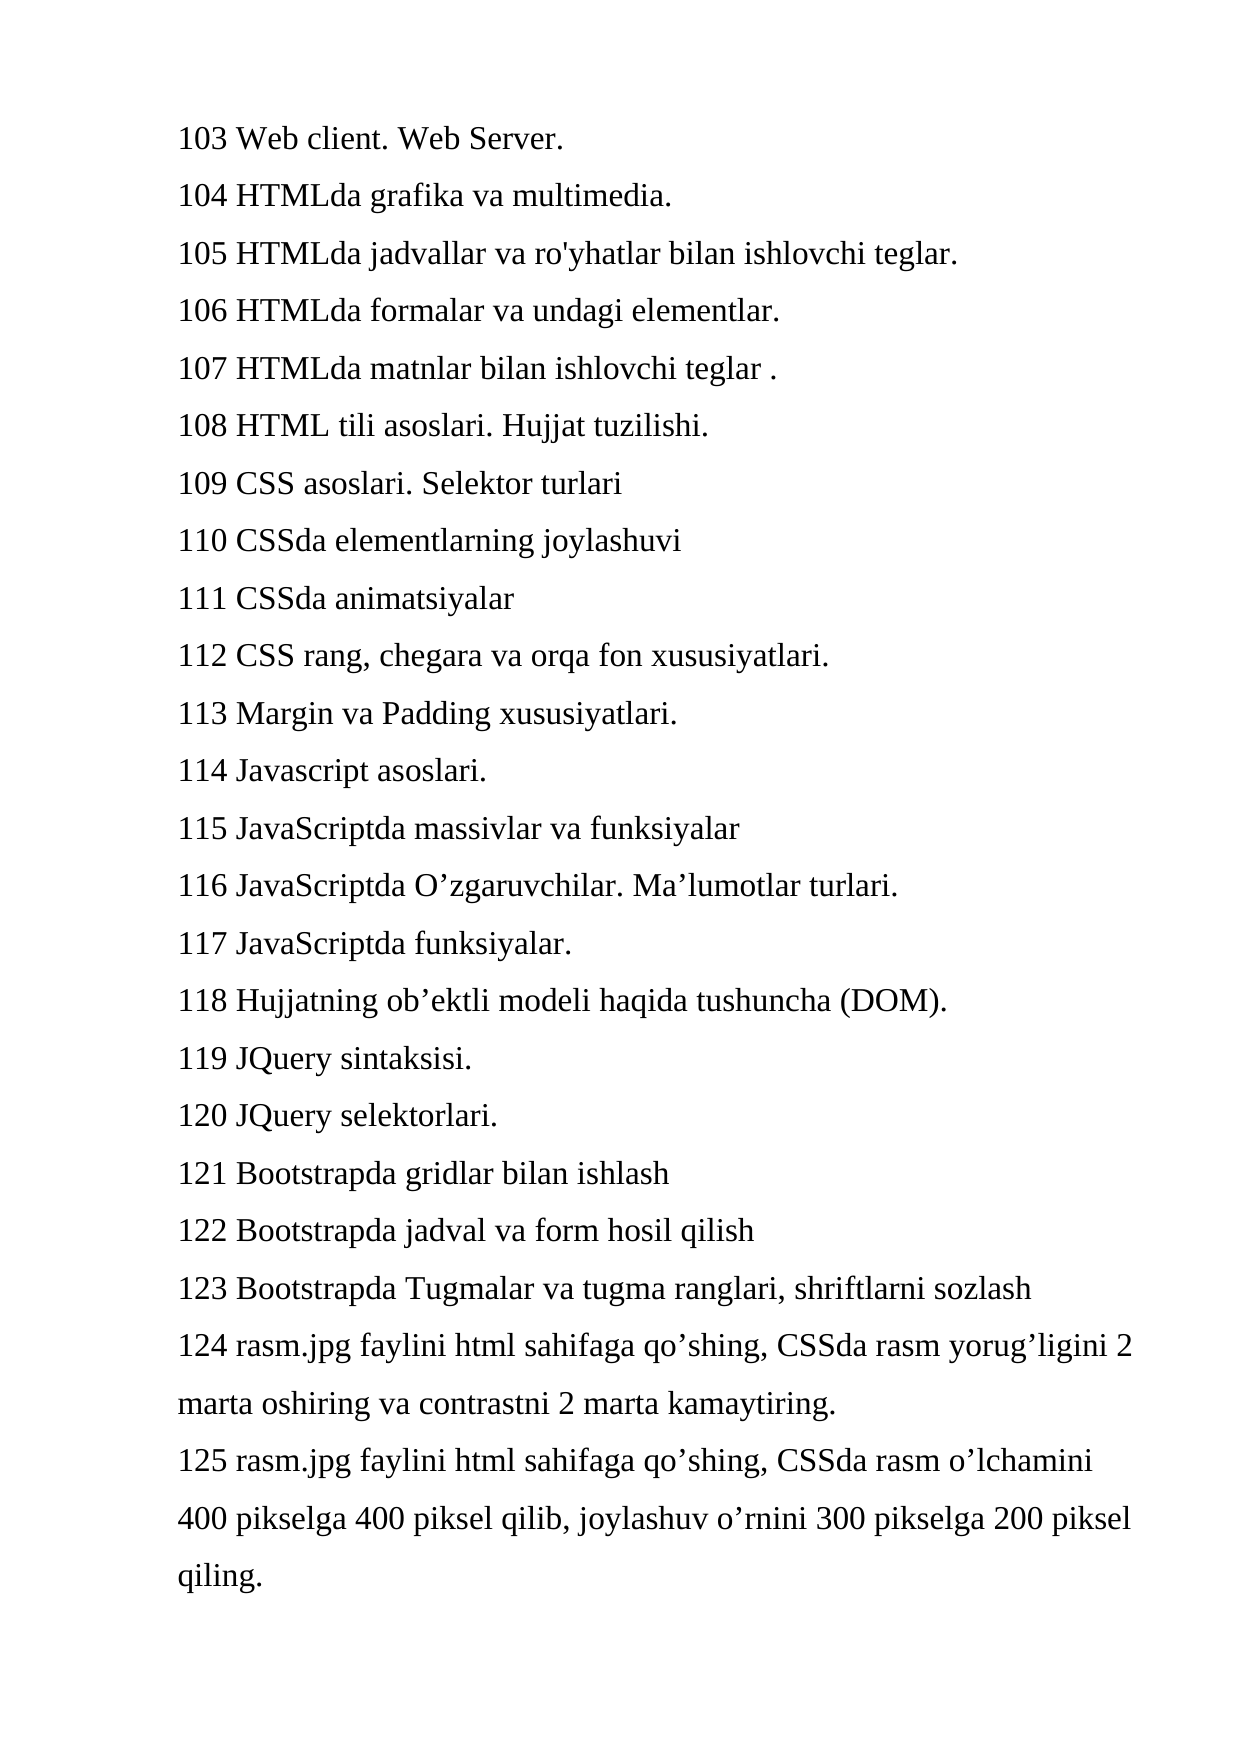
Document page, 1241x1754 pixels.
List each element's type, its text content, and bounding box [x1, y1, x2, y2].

list 114 Javascript asoslari. [177, 751, 1152, 789]
list 112 CSS rang, chegara va orqa fon xususiyatlari. [177, 636, 1152, 674]
list 108 HTML tili asoslari. Hujjat tuzilishi. [177, 406, 1152, 444]
list 105 HTMLda jadvallar va ro'yhatlar bilan ishlovchi teglar. [177, 233, 1152, 271]
list 120 JQuery selektorlari. [177, 1096, 1152, 1134]
list 121 Bootstrapda gridlar bilan ishlash [177, 1153, 1152, 1191]
list 113 Margin va Padding xususiyatlari. [177, 693, 1152, 731]
list 116 JavaScriptda O’zgaruvchilar. Ma’lumotlar turlari. [177, 866, 1152, 904]
list 104 HTMLda grafika va multimedia. [177, 176, 1152, 214]
list 118 Hujjatning ob’ektli modeli haqida tushuncha (DOM). [177, 981, 1152, 1019]
list 111 CSSda animatsiyalar [177, 578, 1152, 616]
list 109 CSS asoslari. Selektor turlari [177, 463, 1152, 501]
text 125 rasm.jpg faylini html sahifaga qo’shing, CSSda rasm o’lchamini 400 pikselga 400 piksel qilib, joylashuv o’rnini 300 pikselga 200 piksel qiling. [177, 1441, 1152, 1594]
list 103 Web client. Web Server. [177, 118, 1152, 156]
list 106 HTMLda formalar va undagi elementlar. [177, 291, 1152, 329]
list 107 HTMLda matnlar bilan ishlovchi teglar . [177, 348, 1152, 386]
list 123 Bootstrapda Tugmalar va tugma ranglari, shriftlarni sozlash [177, 1268, 1152, 1306]
list 117 JavaScriptda funksiyalar. [177, 923, 1152, 961]
list 115 JavaScriptda massivlar va funksiyalar [177, 808, 1152, 846]
list 110 CSSda elementlarning joylashuvi [177, 521, 1152, 559]
list 122 Bootstrapda jadval va form hosil qilish [177, 1211, 1152, 1249]
text 124 rasm.jpg faylini html sahifaga qo’shing, CSSda rasm yorug’ligini 2 marta oshiring va contrastni 2 marta kamaytiring. [177, 1326, 1152, 1421]
list 119 JQuery sintaksisi. [177, 1038, 1152, 1076]
